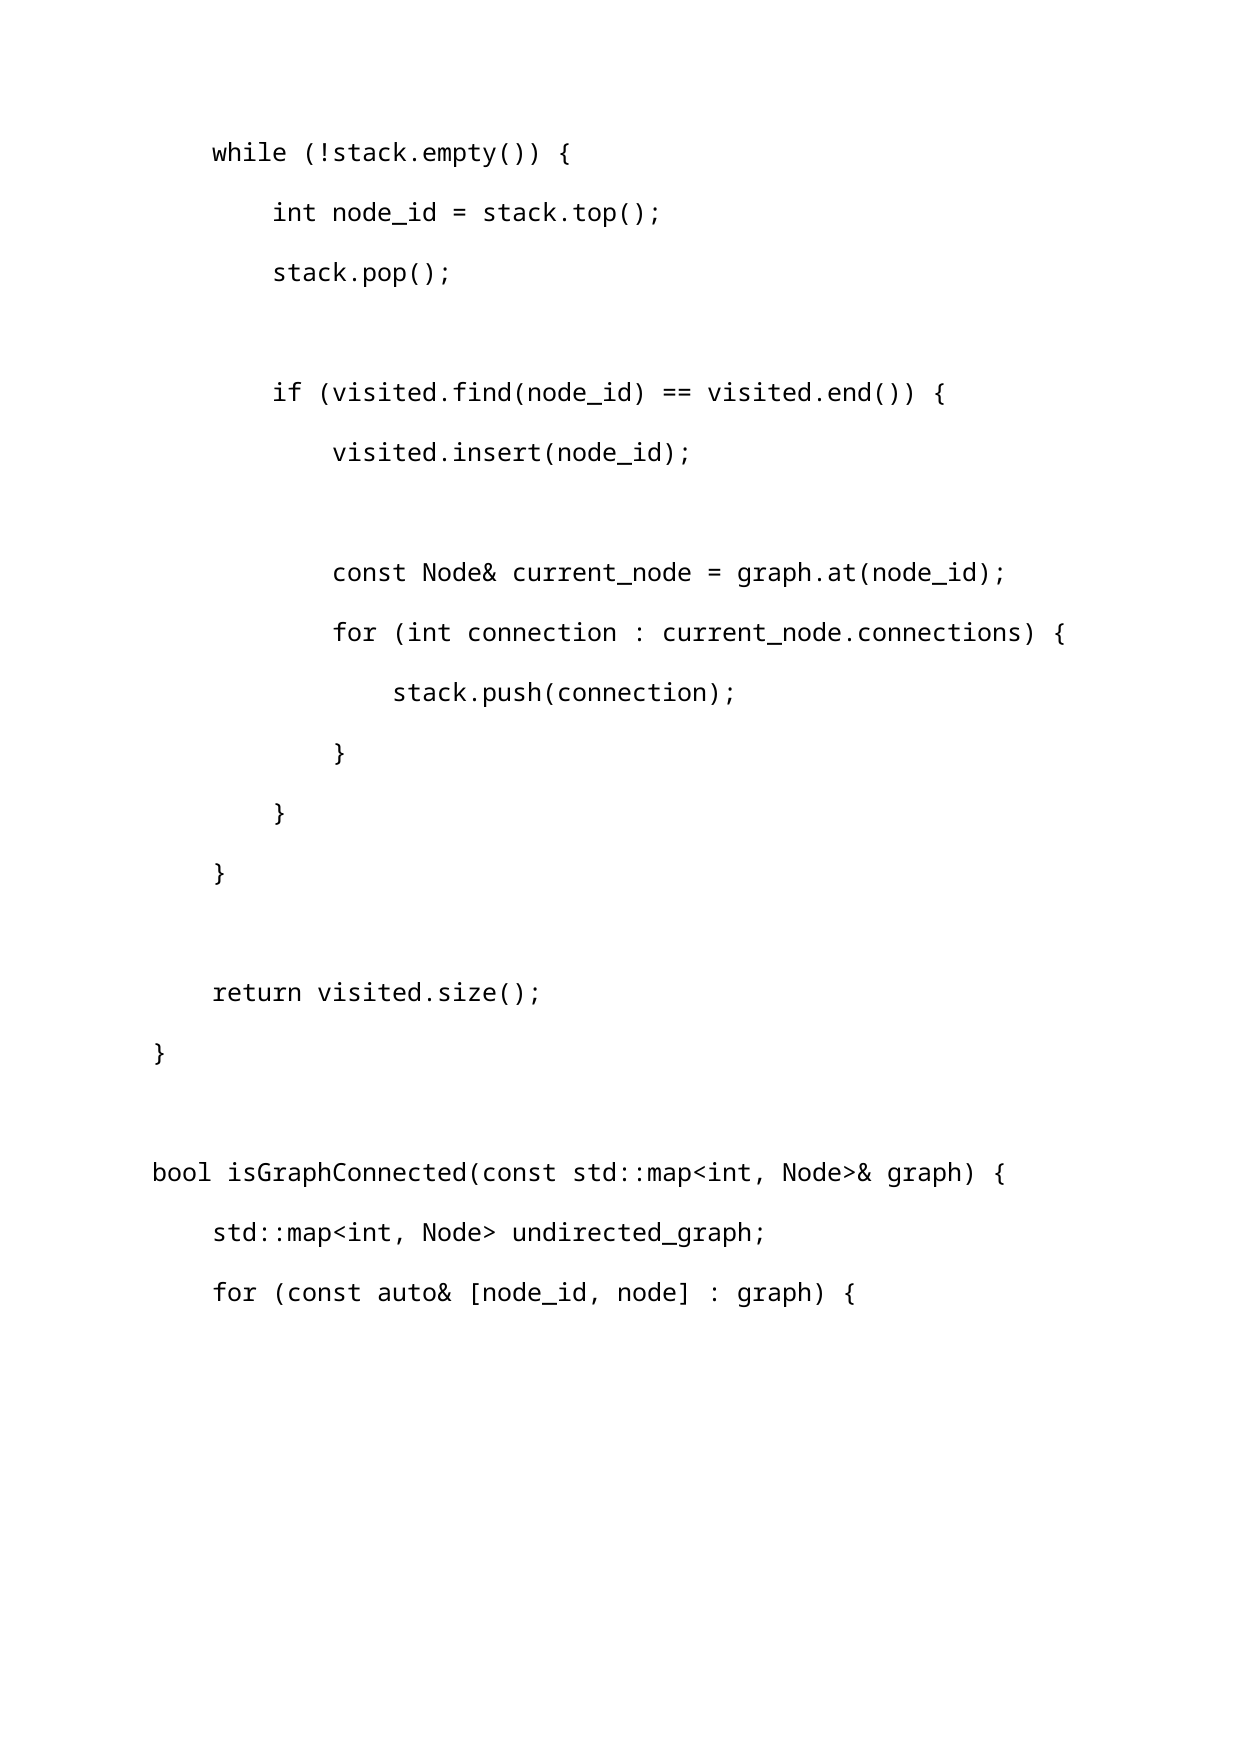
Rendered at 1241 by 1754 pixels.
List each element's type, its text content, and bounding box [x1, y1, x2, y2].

text while (!stack.empty()) { [93, 135, 1147, 169]
text bool isGraphConnected(const std::map<int, Node>& graph) { [93, 1154, 1147, 1188]
text for (const auto& [node_id, node] : graph) { [93, 1274, 1147, 1308]
text } [93, 735, 1147, 769]
text stack.pop(); [93, 255, 1147, 289]
text int node_id = stack.top(); [93, 195, 1147, 229]
text std::map<int, Node> undirected_graph; [93, 1214, 1147, 1248]
text } [93, 855, 1147, 889]
text } [93, 795, 1147, 829]
text for (int connection : current_node.connections) { [93, 615, 1147, 649]
text visited.insert(node_id); [93, 435, 1147, 469]
text } [93, 1034, 1147, 1068]
text const Node& current_node = graph.at(node_id); [93, 555, 1147, 589]
text if (visited.find(node_id) == visited.end()) { [93, 375, 1147, 409]
text stack.push(connection); [93, 675, 1147, 709]
text return visited.size(); [93, 974, 1147, 1008]
